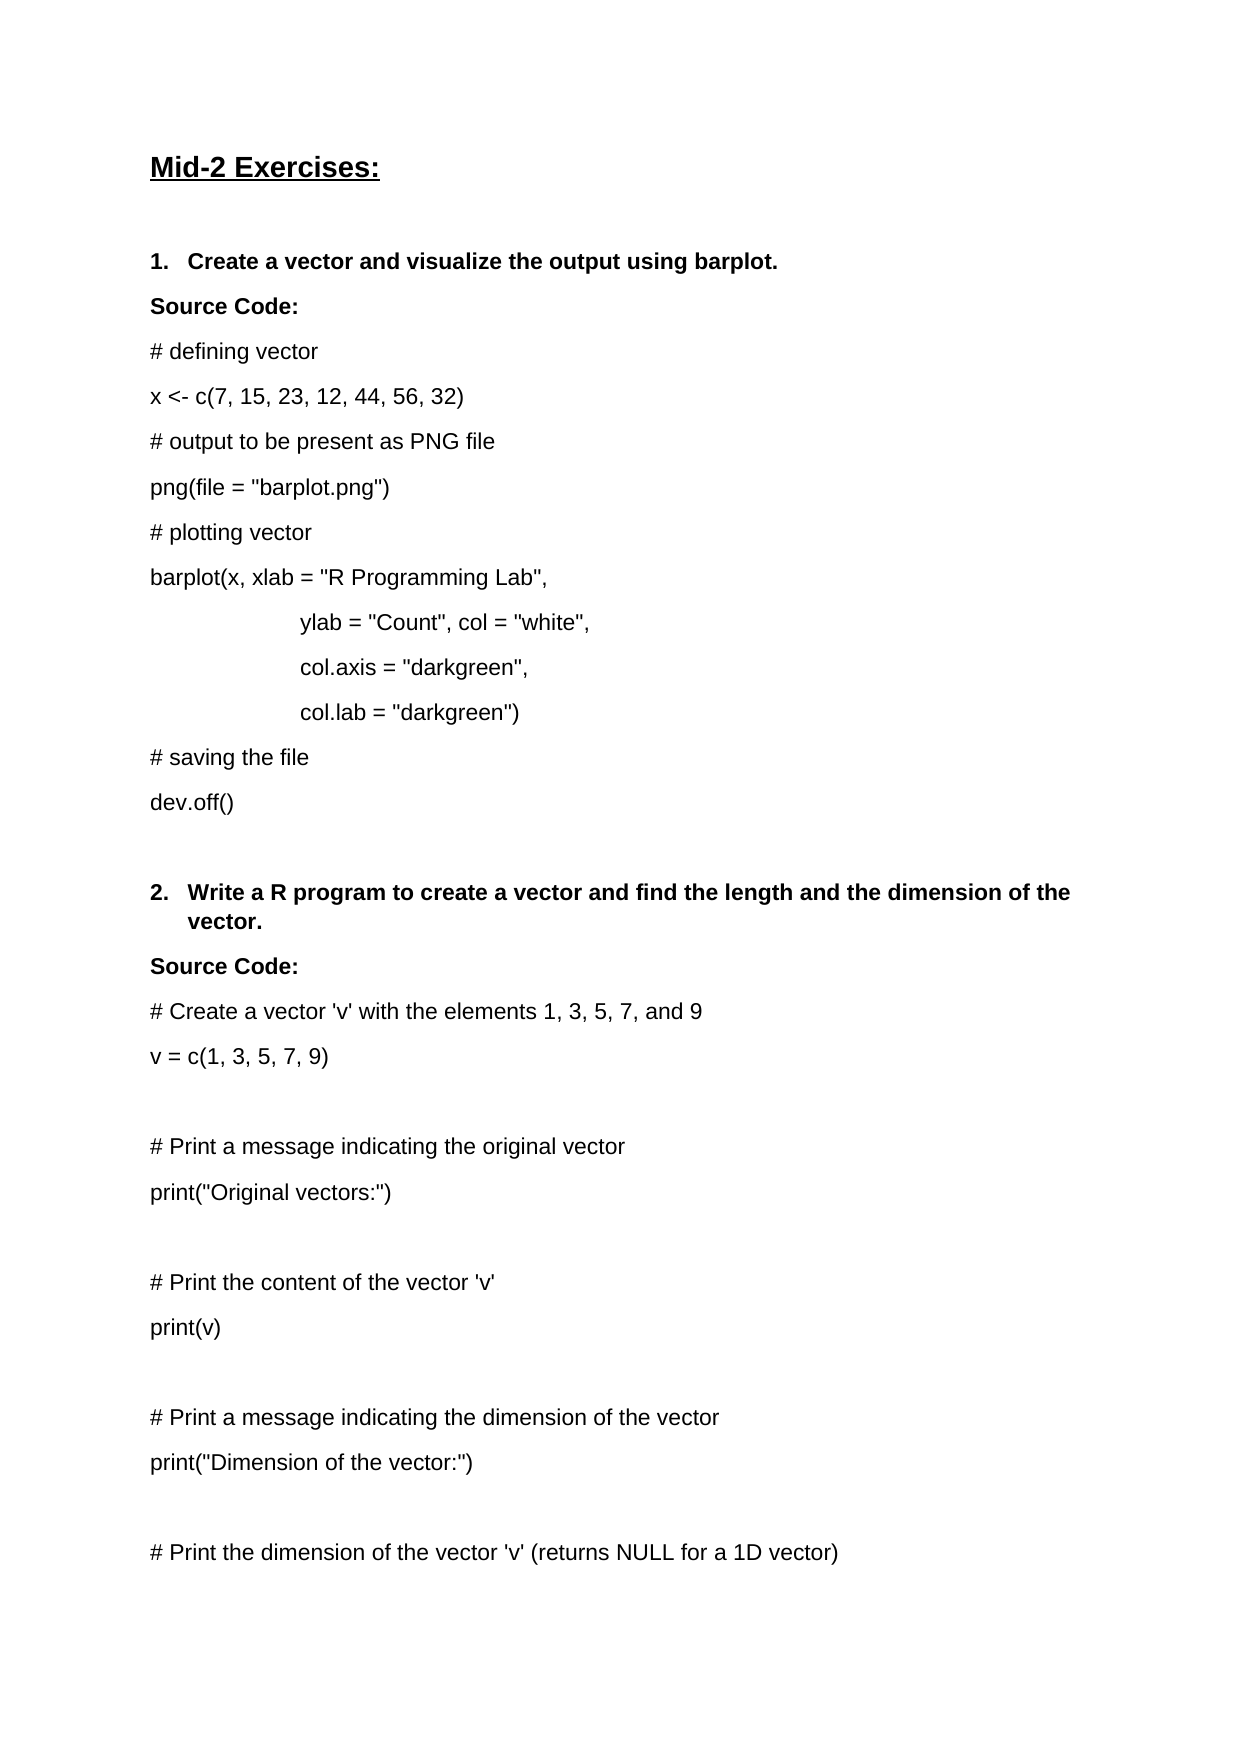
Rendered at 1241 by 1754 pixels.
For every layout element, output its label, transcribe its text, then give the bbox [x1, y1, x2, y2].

text Source Code: [150, 953, 1090, 979]
text dev.off() [150, 789, 1090, 816]
text # defining vector [150, 338, 1090, 364]
text png(file = "barplot.png") [150, 473, 1090, 500]
text ylab = "Count", col = "white", [150, 609, 1090, 635]
text v = c(1, 3, 5, 7, 9) [150, 1043, 1090, 1069]
text # Print the dimension of the vector 'v' (returns NULL for a 1D vector) [150, 1539, 1090, 1566]
text print("Dimension of the vector:") [150, 1449, 1090, 1475]
text print(v) [150, 1314, 1090, 1340]
text # Print the content of the vector 'v' [150, 1269, 1090, 1295]
text # saving the file [150, 744, 1090, 770]
text col.axis = "darkgreen", [150, 654, 1090, 680]
text barplot(x, xlab = "R Programming Lab", [150, 564, 1090, 590]
text # Create a vector 'v' with the elements 1, 3, 5, 7, and 9 [150, 998, 1090, 1024]
text print("Original vectors:") [150, 1178, 1090, 1205]
text col.lab = "darkgreen") [150, 699, 1090, 725]
text # output to be present as PNG file [150, 428, 1090, 455]
text x <- c(7, 15, 23, 12, 44, 56, 32) [150, 383, 1090, 409]
text Source Code: [150, 293, 1090, 319]
text Mid-2 Exercises: [150, 150, 1090, 183]
text # Print a message indicating the dimension of the vector [150, 1404, 1090, 1430]
text # Print a message indicating the original vector [150, 1133, 1090, 1160]
list Create a vector and visualize the output using barplot. [150, 248, 1090, 274]
text # plotting vector [150, 518, 1090, 545]
list Write a R program to create a vector and find the length and the dimension of the vector. [150, 879, 1090, 934]
